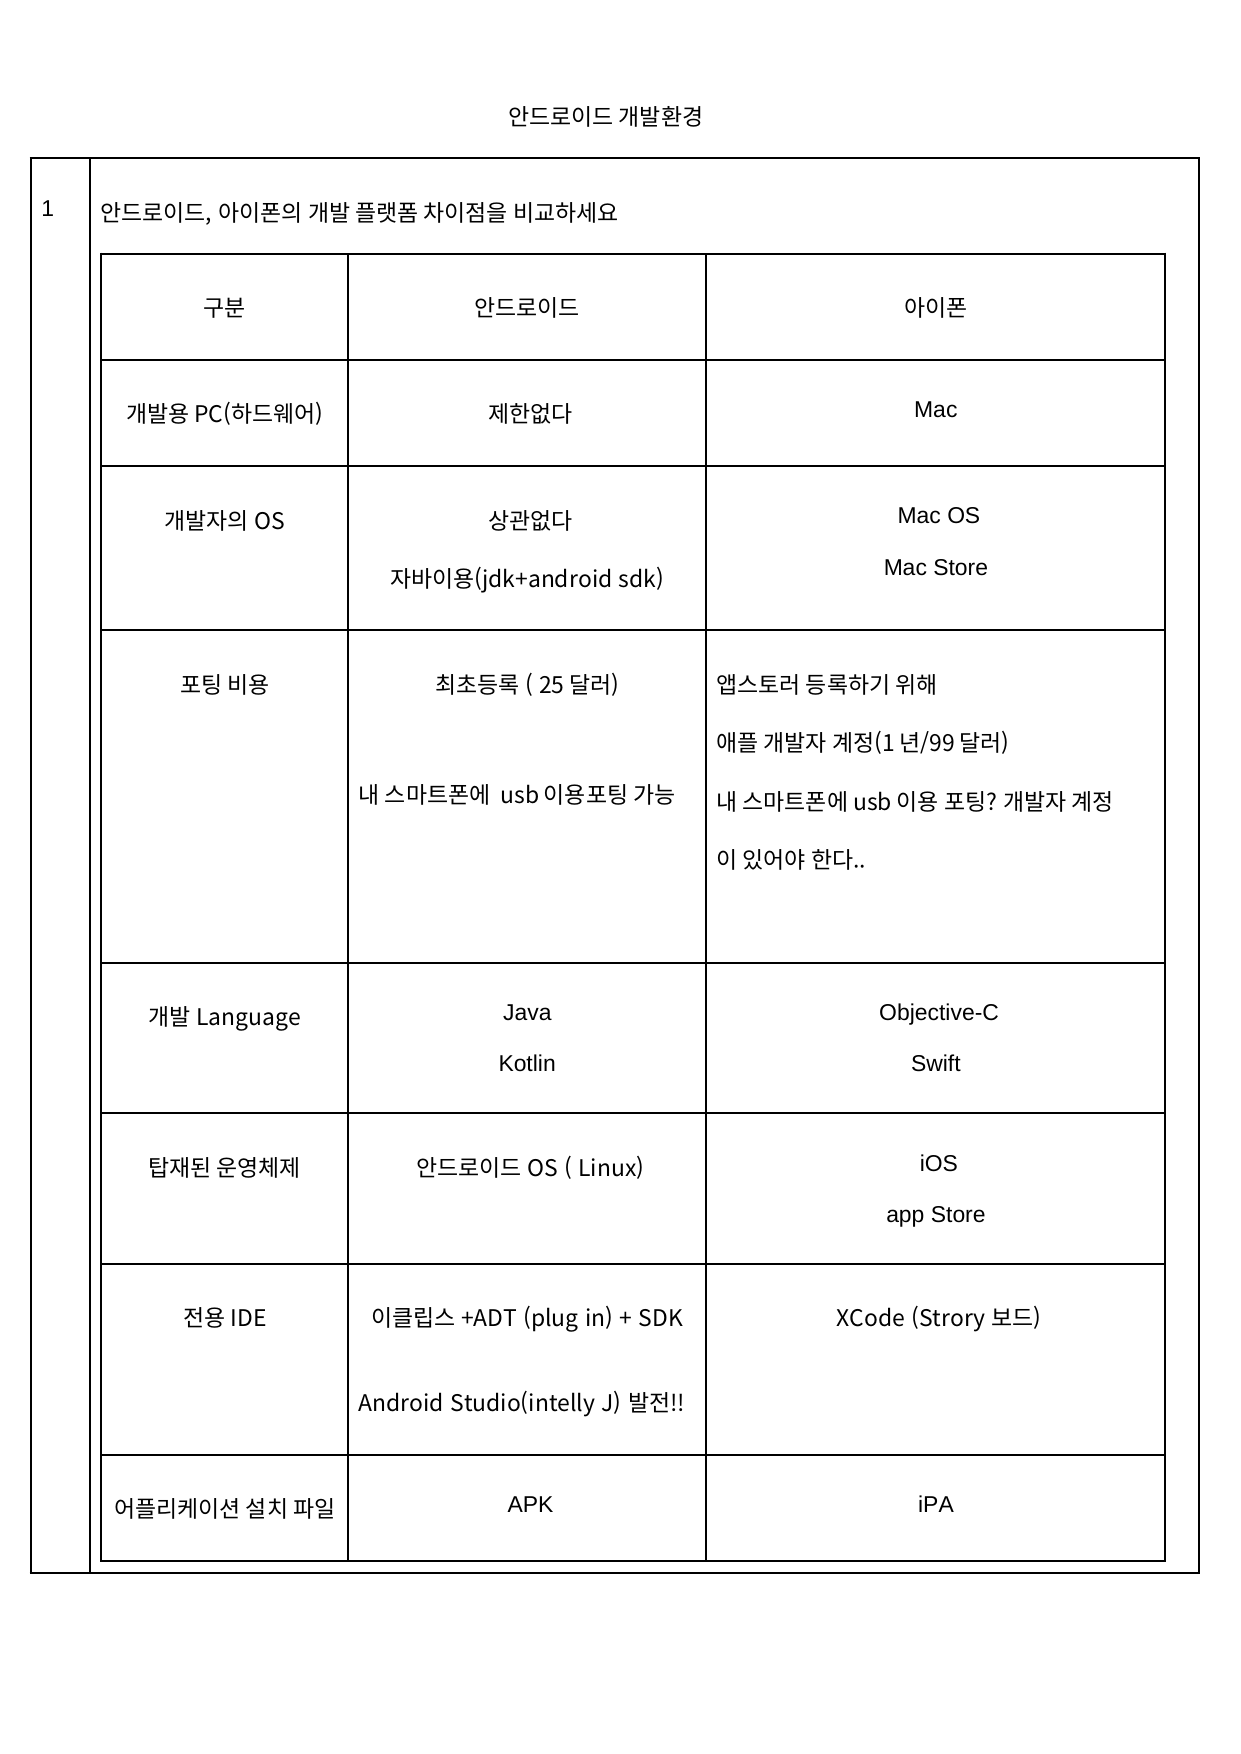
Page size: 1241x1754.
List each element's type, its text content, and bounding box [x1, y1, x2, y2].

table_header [91, 159, 1198, 1572]
text 안드로이드 개발환경 [1, 99, 1210, 132]
table_header 1 [32, 159, 89, 1572]
